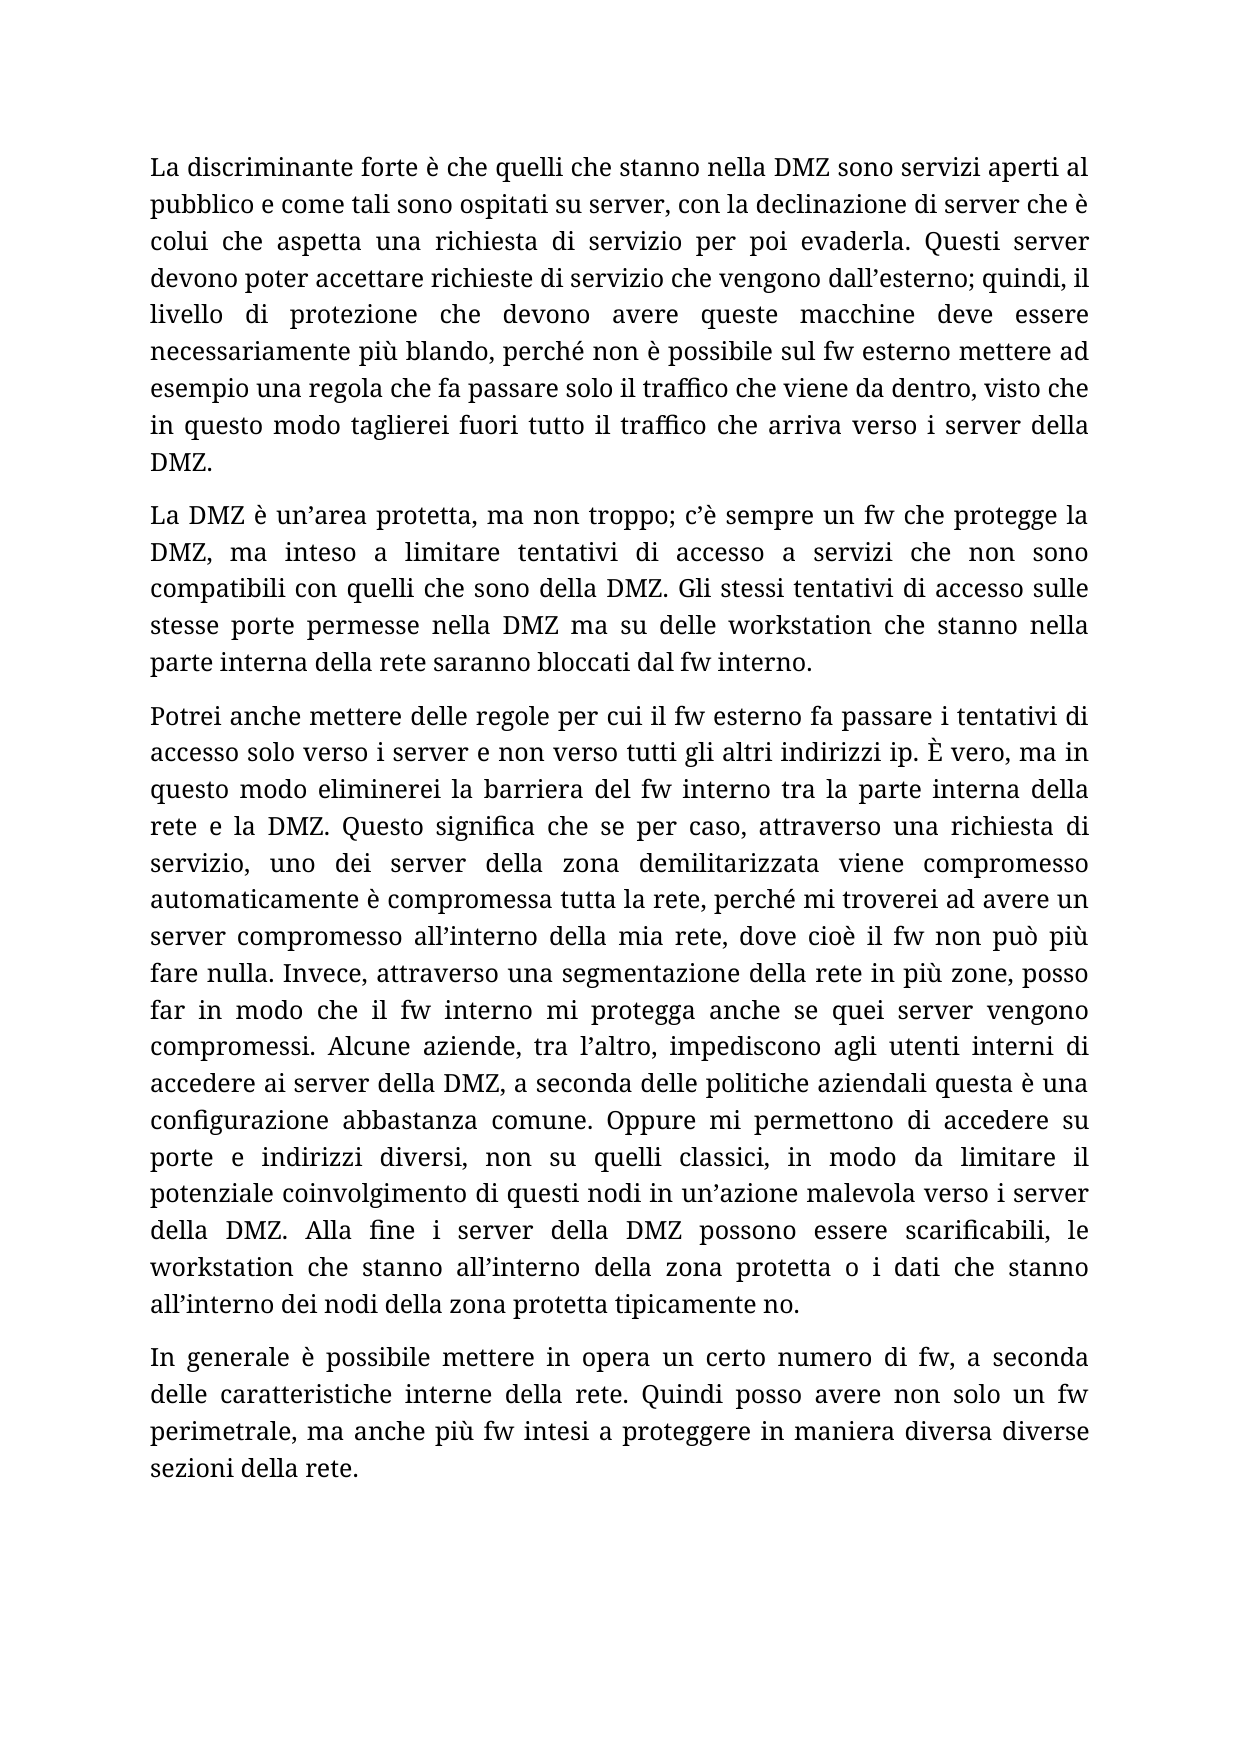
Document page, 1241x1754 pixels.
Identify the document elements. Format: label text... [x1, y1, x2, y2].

text La discriminante forte è che quelli che stanno nella DMZ sono servizi aperti al pubblico e come tali sono ospitati su server, con la declinazione di server che è colui che aspetta una richiesta di servizio per poi evaderla. Questi server devono poter accettare richieste di servizio che vengono dall’esterno; quindi, il livello di protezione che devono avere queste macchine deve essere necessariamente più blando, perché non è possibile sul fw esterno mettere ad esempio una regola che fa passare solo il traffico che viene da dentro, visto che in questo modo taglierei fuori tutto il traffico che arriva verso i server della DMZ. [150, 150, 1090, 478]
text In generale è possibile mettere in opera un certo numero di fw, a seconda delle caratteristiche interne della rete. Quindi posso avere non solo un fw perimetrale, ma anche più fw intesi a proteggere in maniera diversa diverse sezioni della rete. [150, 1340, 1090, 1484]
text La DMZ è un’area protetta, ma non troppo; c’è sempre un fw che protegge la DMZ, ma inteso a limitare tentativi di accesso a servizi che non sono compatibili con quelli che sono della DMZ. Gli stessi tentativi di accesso sulle stesse porte permesse nella DMZ ma su delle workstation che stanno nella parte interna della rete saranno bloccati dal fw interno. [150, 498, 1090, 679]
text Potrei anche mettere delle regole per cui il fw esterno fa passare i tentativi di accesso solo verso i server e non verso tutti gli altri indirizzi ip. È vero, ma in questo modo eliminerei la barriera del fw interno tra la parte interna della rete e la DMZ. Questo significa che se per caso, attraverso una richiesta di servizio, uno dei server della zona demilitarizzata viene compromesso automaticamente è compromessa tutta la rete, perché mi troverei ad avere un server compromesso all’interno della mia rete, dove cioè il fw non può più fare nulla. Invece, attraverso una segmentazione della rete in più zone, posso far in modo che il fw interno mi protegga anche se quei server vengono compromessi. Alcune aziende, tra l’altro, impediscono agli utenti interni di accedere ai server della DMZ, a seconda delle politiche aziendali questa è una configurazione abbastanza comune. Oppure mi permettono di accedere su porte e indirizzi diversi, non su quelli classici, in modo da limitare il potenziale coinvolgimento di questi nodi in un’azione malevola verso i server della DMZ. Alla fine i server della DMZ possono essere scarificabili, le workstation che stanno all’interno della zona protetta o i dati che stanno all’interno dei nodi della zona protetta tipicamente no. [150, 698, 1090, 1321]
